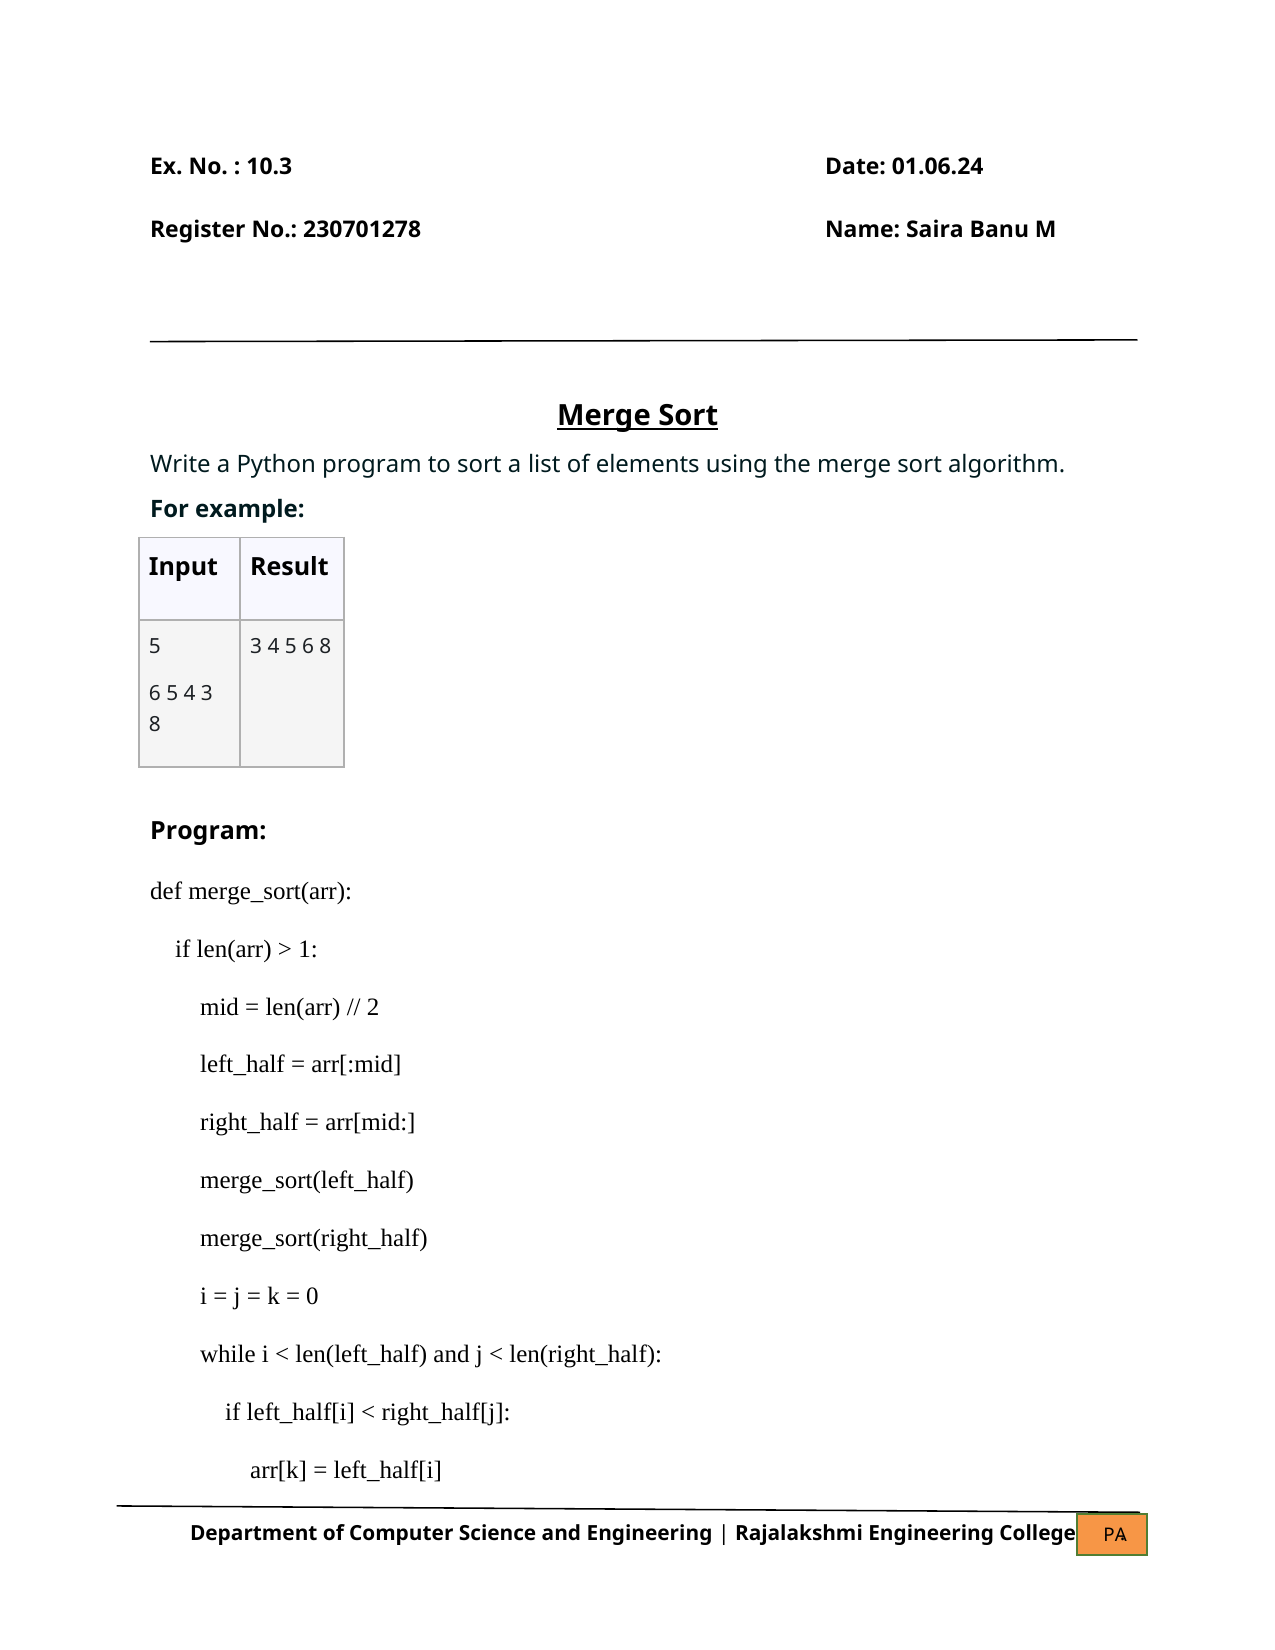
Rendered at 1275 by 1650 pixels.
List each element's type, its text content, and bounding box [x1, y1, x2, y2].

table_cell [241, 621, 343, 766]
text Merge Sort [150, 394, 1125, 434]
text arr[k] = left_half[i] [150, 1455, 1125, 1484]
text Register No.: 230701278 Name: Saira Banu M [150, 213, 1125, 244]
text def merge_sort(arr): [150, 876, 1125, 904]
text i = j = k = 0 [150, 1281, 1125, 1310]
text right_half = arr[mid:] [150, 1107, 1125, 1136]
text Write a Python program to sort a list of elements using the merge sort algorithm. [150, 446, 1125, 479]
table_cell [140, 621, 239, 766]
text merge_sort(left_half) [150, 1165, 1125, 1194]
text merge_sort(right_half) [150, 1223, 1125, 1252]
text if len(arr) > 1: [150, 934, 1125, 962]
text Program: [150, 813, 1125, 847]
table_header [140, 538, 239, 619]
text mid = len(arr) // 2 [150, 992, 1125, 1020]
text if left_half[i] < right_half[j]: [150, 1397, 1125, 1426]
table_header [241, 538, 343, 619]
text left_half = arr[:mid] [150, 1049, 1125, 1078]
text while i < len(left_half) and j < len(right_half): [150, 1339, 1125, 1368]
text For example: [150, 491, 1125, 524]
text Ex. No. : 10.3 Date: 01.06.24 [150, 150, 1125, 181]
